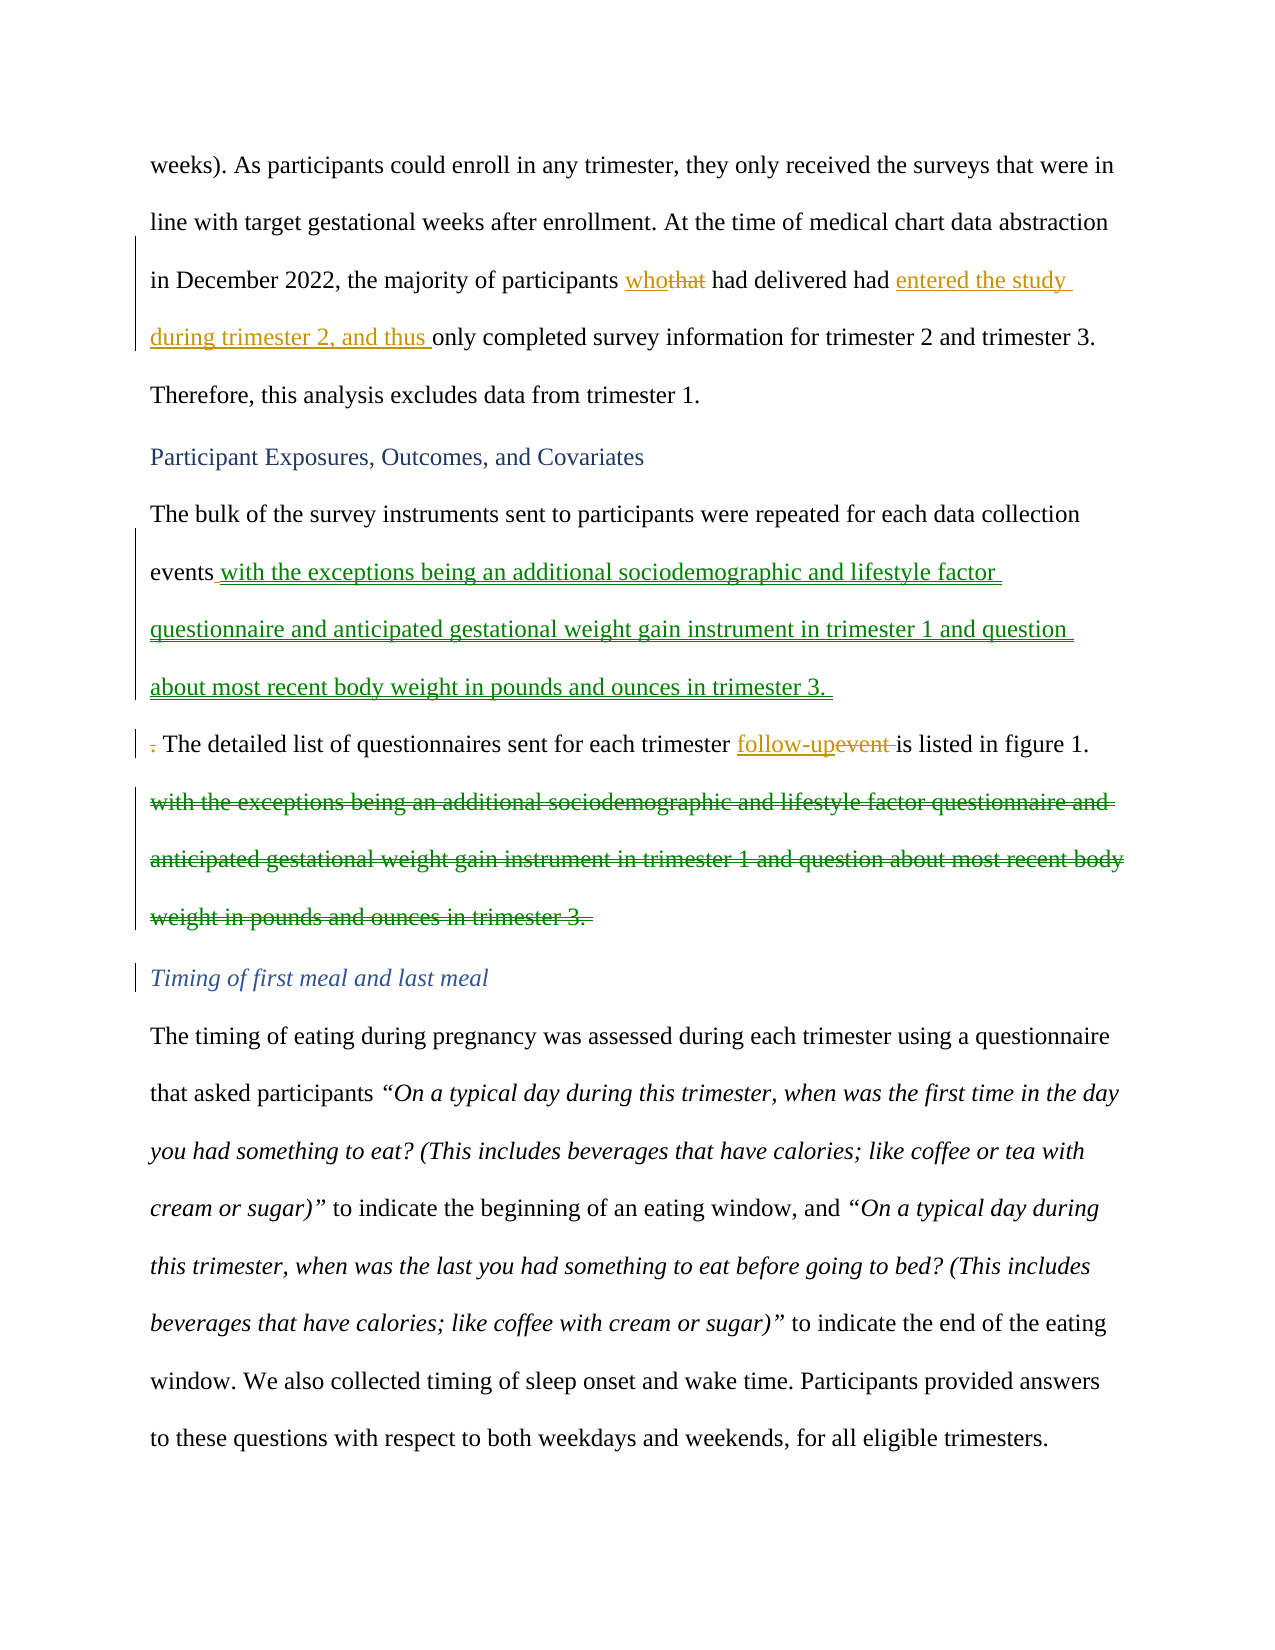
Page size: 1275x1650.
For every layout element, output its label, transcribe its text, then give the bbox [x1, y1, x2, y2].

subtitle Timing of first meal and last meal [150, 963, 1125, 992]
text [150, 150, 1125, 409]
text The detailed list of questionnaires sent for each trimester is listed in figure 1. [150, 729, 1125, 758]
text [150, 1021, 1125, 1452]
text The bulk of the survey instruments sent to participants were repeated for each data collection events [150, 499, 1125, 700]
subtitle Participant Exposures, Outcomes, and Covariates [150, 442, 1125, 470]
